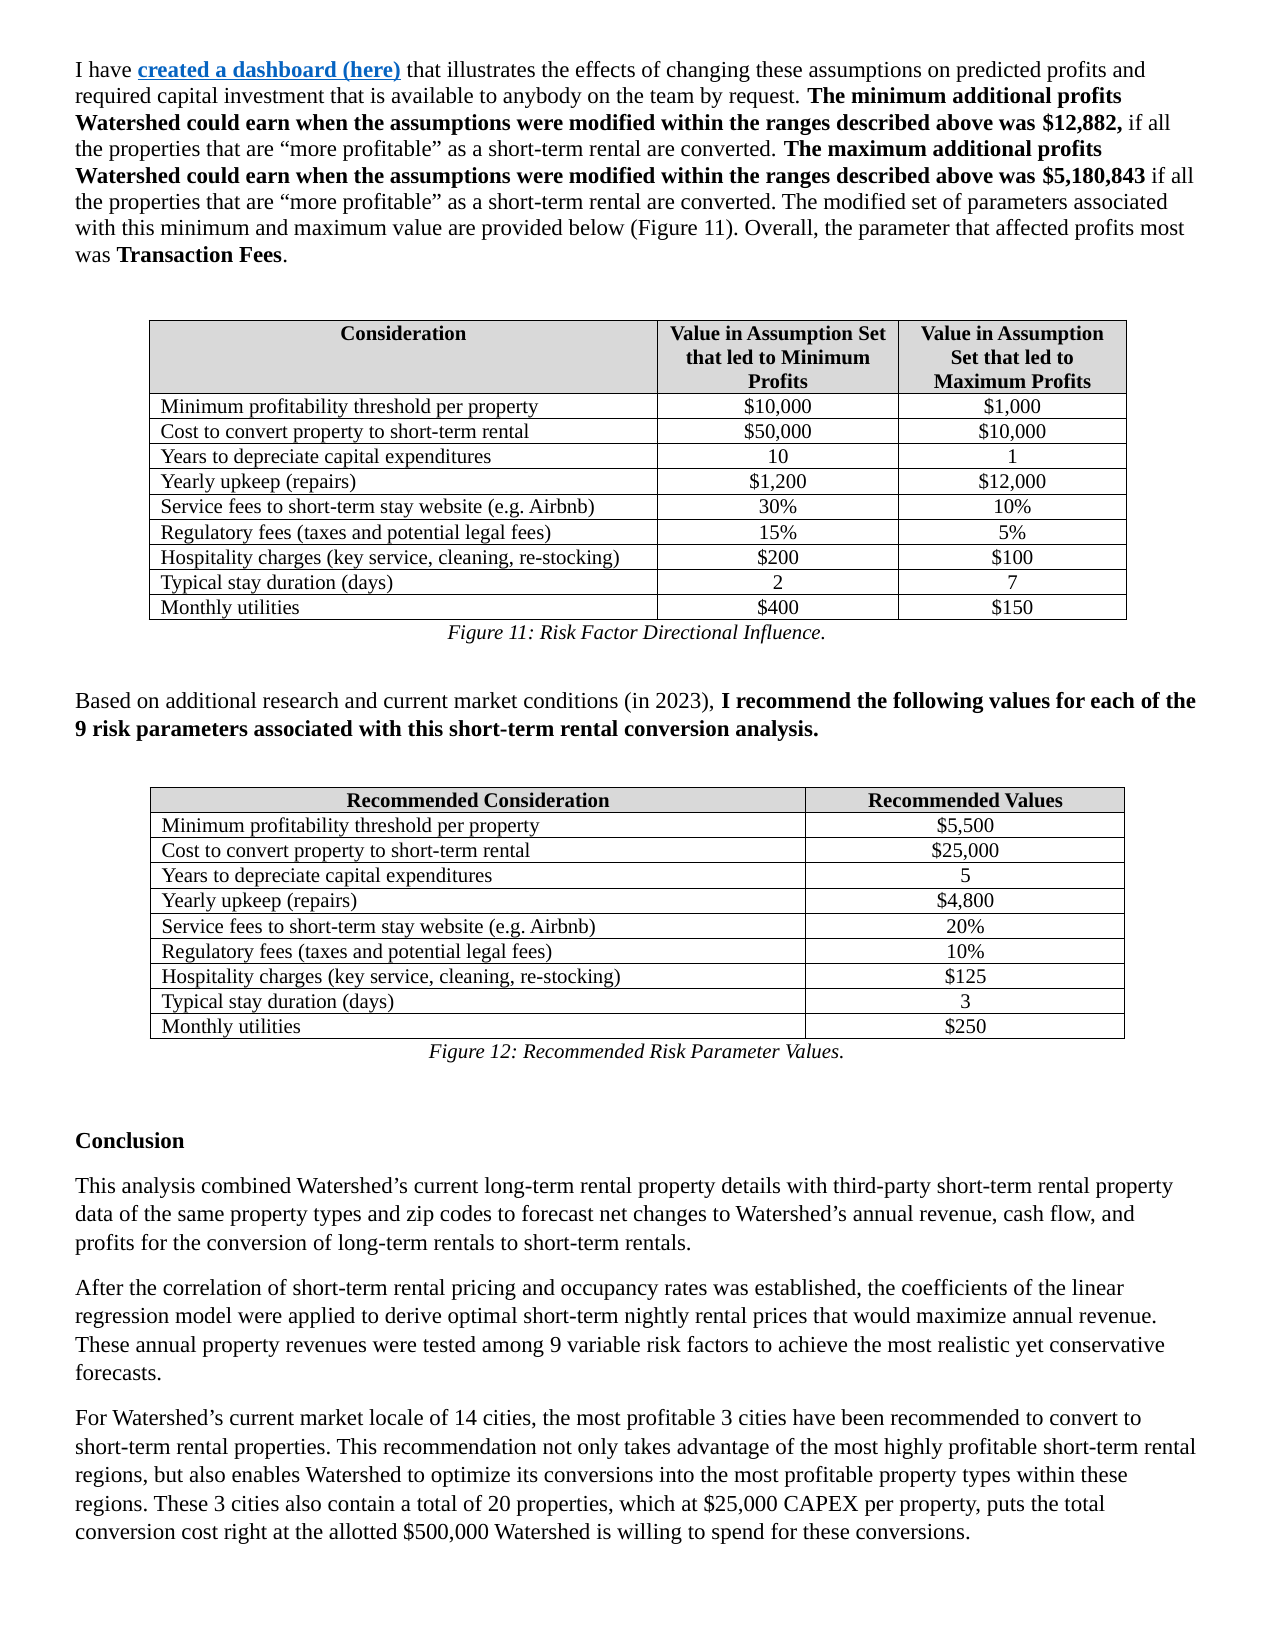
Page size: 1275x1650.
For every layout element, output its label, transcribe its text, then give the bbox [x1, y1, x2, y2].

table_cell $400 [658, 595, 898, 619]
table_cell 10% [899, 495, 1126, 518]
table_cell Hospitality charges (key service, cleaning, re-stocking) [150, 545, 657, 569]
table_cell Minimum profitability threshold per property [151, 813, 805, 837]
table_cell $100 [899, 545, 1126, 569]
table_cell Monthly utilities [150, 595, 657, 619]
text After the correlation of short-term rental pricing and occupancy rates was established, the coefficients of the linear regression model were applied to derive optimal short-term nightly rental prices that would maximize annual revenue. These annual property revenues were tested among 9 variable risk factors to achieve the most realistic yet conservative forecasts. [75, 1274, 1200, 1386]
table_header Value in Assumption Set that led to Maximum Profits [899, 321, 1126, 393]
table_cell 10% [806, 939, 1124, 963]
table_cell $50,000 [658, 419, 898, 443]
table_cell Cost to convert property to short-term rental [150, 419, 657, 443]
table_cell Service fees to short-term stay website (e.g. Airbnb) [151, 914, 805, 938]
table_cell Typical stay duration (days) [150, 570, 657, 594]
table_cell 5 [806, 863, 1124, 887]
text I have created a dashboard (here) that illustrates the effects of changing these assumptions on predicted profits and required capital investment that is available to anybody on the team by request. The minimum additional profits Watershed could earn when the assumptions were modified within the ranges described above was $12,882, if all the properties that are “more profitable” as a short-term rental are converted. The maximum additional profits Watershed could earn when the assumptions were modified within the ranges described above was $5,180,843 if all the properties that are “more profitable” as a short-term rental are converted. The modified set of parameters associated with this minimum and maximum value are provided below (Figure 11). Overall, the parameter that affected profits most was Transaction Fees. [75, 56, 1200, 267]
table_cell $125 [806, 964, 1124, 988]
table_cell $200 [658, 545, 898, 569]
text Figure 11: Risk Factor Directional Influence. [75, 620, 1200, 644]
table_cell 5% [899, 520, 1126, 544]
table_cell 3 [806, 989, 1124, 1013]
table_header Recommended Values [806, 788, 1124, 812]
table_cell Minimum profitability threshold per property [150, 394, 657, 418]
table_cell Years to depreciate capital expenditures [151, 863, 805, 887]
table_cell Monthly utilities [151, 1014, 805, 1038]
table_cell $25,000 [806, 838, 1124, 862]
table_cell 20% [806, 914, 1124, 938]
text Conclusion [75, 1127, 1200, 1153]
table_cell 15% [658, 520, 898, 544]
text Based on additional research and current market conditions (in 2023), I recommend the following values for each of the 9 risk parameters associated with this short-term rental conversion analysis. [75, 687, 1200, 742]
table_cell 7 [899, 570, 1126, 594]
table_cell Hospitality charges (key service, cleaning, re-stocking) [151, 964, 805, 988]
table_cell Service fees to short-term stay website (e.g. Airbnb) [150, 495, 657, 518]
table_cell Typical stay duration (days) [151, 989, 805, 1013]
table_cell $1,200 [658, 469, 898, 493]
table_header Value in Assumption Set that led to Minimum Profits [658, 321, 898, 393]
table_cell Cost to convert property to short-term rental [151, 838, 805, 862]
table_cell Regulatory fees (taxes and potential legal fees) [151, 939, 805, 963]
table_cell $1,000 [899, 394, 1126, 418]
text This analysis combined Watershed’s current long-term rental property details with third-party short-term rental property data of the same property types and zip codes to forecast net changes to Watershed’s annual revenue, cash flow, and profits for the conversion of long-term rentals to short-term rentals. [75, 1172, 1200, 1255]
text Figure 12: Recommended Risk Parameter Values. [75, 1039, 1200, 1063]
table_cell 1 [899, 444, 1126, 468]
table_cell $10,000 [658, 394, 898, 418]
table_cell $5,500 [806, 813, 1124, 837]
text For Watershed’s current market locale of 14 cities, the most profitable 3 cities have been recommended to convert to short-term rental properties. This recommendation not only takes advantage of the most highly profitable short-term rental regions, but also enables Watershed to optimize its conversions into the most profitable property types within these regions. These 3 cities also contain a total of 20 properties, which at $25,000 CAPEX per property, puts the total conversion cost right at the allotted $500,000 Watershed is willing to spend for these conversions. [75, 1404, 1200, 1544]
table_cell Years to depreciate capital expenditures [150, 444, 657, 468]
table_cell 10 [658, 444, 898, 468]
table_cell 2 [658, 570, 898, 594]
table_cell Yearly upkeep (repairs) [151, 889, 805, 912]
table_cell 30% [658, 495, 898, 518]
table_cell $150 [899, 595, 1126, 619]
table_header Consideration [150, 321, 657, 393]
table_cell $10,000 [899, 419, 1126, 443]
table_header Recommended Consideration [151, 788, 805, 812]
table_cell Regulatory fees (taxes and potential legal fees) [150, 520, 657, 544]
table_cell Yearly upkeep (repairs) [150, 469, 657, 493]
table_cell $4,800 [806, 889, 1124, 912]
table_cell $250 [806, 1014, 1124, 1038]
table_cell $12,000 [899, 469, 1126, 493]
